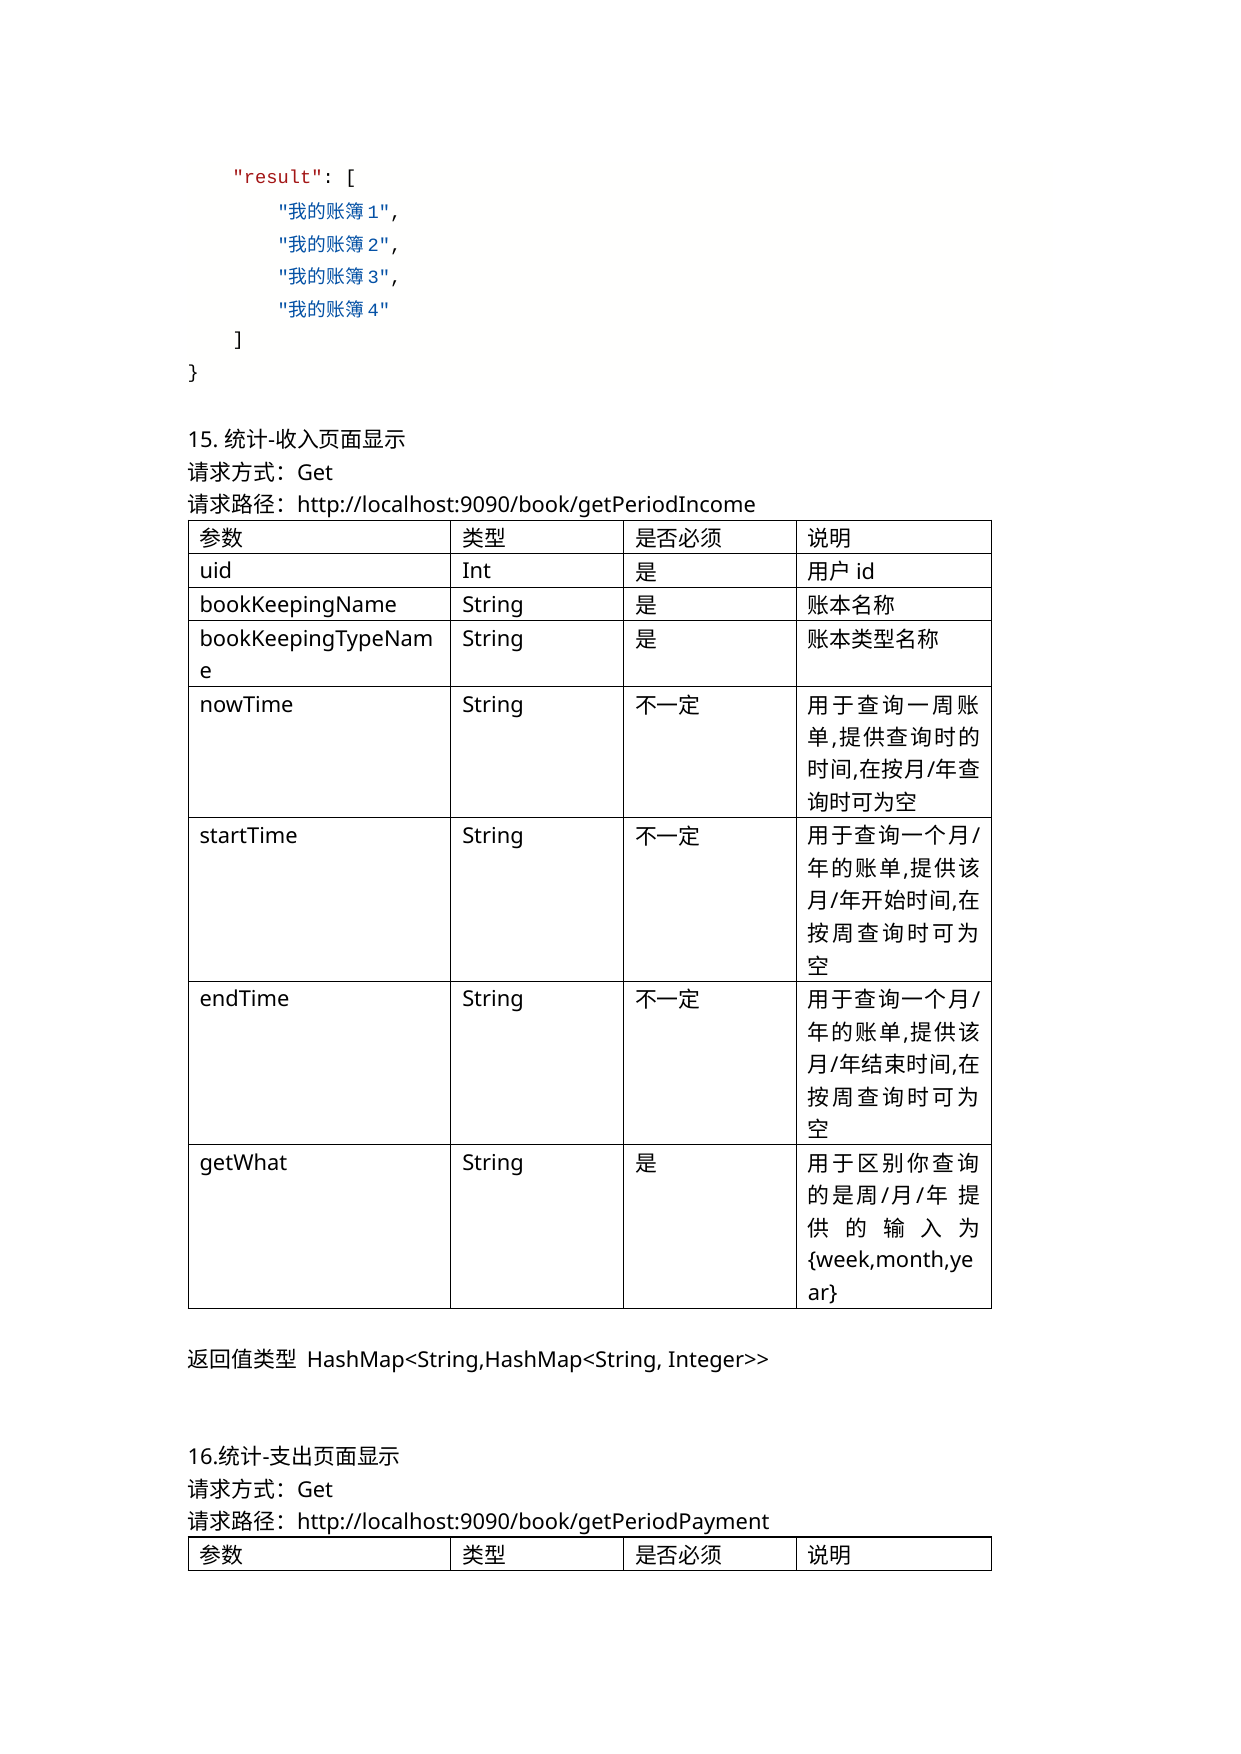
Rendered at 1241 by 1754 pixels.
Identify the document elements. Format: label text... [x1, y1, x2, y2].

table_cell 是 [624, 554, 796, 587]
table_cell String [451, 621, 623, 686]
text "result": [ [187, 162, 1053, 194]
table_cell String [451, 588, 623, 620]
table_header 是否必须 [624, 1538, 796, 1570]
table_cell bookKeepingName [189, 588, 450, 620]
table_cell String [451, 982, 623, 1144]
text "我的账簿3", [187, 259, 1053, 292]
text "我的账簿2", [187, 227, 1053, 259]
table_header 类型 [451, 1538, 623, 1570]
table_cell 不一定 [624, 818, 796, 981]
table_cell 用于查询一个月/年的账单,提供该月/年开始时间,在按周查询时可为空 [797, 818, 991, 981]
table_cell String [451, 687, 623, 817]
table_header 参数 [189, 521, 450, 553]
table_header 是否必须 [624, 521, 796, 553]
text 请求方式：Get [187, 1471, 1053, 1504]
table_cell String [451, 1145, 623, 1308]
table_cell 用于查询一个月/年的账单,提供该月/年结束时间,在按周查询时可为空 [797, 982, 991, 1144]
table_cell 不一定 [624, 982, 796, 1144]
text "我的账簿1", [187, 194, 1053, 227]
table_cell 用户id [797, 554, 991, 587]
text 返回值类型 HashMap<String,HashMap<String, Integer>> [187, 1341, 1053, 1374]
table_cell endTime [189, 982, 450, 1144]
text 请求路径：http://localhost:9090/book/getPeriodIncome [187, 487, 1053, 519]
text "我的账簿4" [187, 292, 1053, 324]
table_cell String [451, 818, 623, 981]
table_cell 是 [624, 1145, 796, 1308]
table_cell 账本名称 [797, 588, 991, 620]
table_cell 用于区别你查询的是周/月/年 提供的输入为{week,month,year} [797, 1145, 991, 1308]
table_header 说明 [797, 521, 991, 553]
text 15. 统计-收入页面显示 [187, 422, 1053, 454]
table_cell startTime [189, 818, 450, 981]
text ] [187, 324, 1053, 357]
table_header 参数 [189, 1538, 450, 1570]
table_cell Int [451, 554, 623, 587]
text 请求方式：Get [187, 454, 1053, 487]
text } [187, 357, 1053, 389]
table_cell 是 [624, 621, 796, 686]
table_cell getWhat [189, 1145, 450, 1308]
table_cell uid [189, 554, 450, 587]
table_cell 用于查询一周账单,提供查询时的时间,在按月/年查询时可为空 [797, 687, 991, 817]
table_header 说明 [797, 1538, 991, 1570]
table_cell 不一定 [624, 687, 796, 817]
table_cell 是 [624, 588, 796, 620]
table_cell 账本类型名称 [797, 621, 991, 686]
text 16.统计-支出页面显示 [187, 1439, 1053, 1471]
table_cell nowTime [189, 687, 450, 817]
table_header 类型 [451, 521, 623, 553]
table_cell bookKeepingTypeName [189, 621, 450, 686]
text 请求路径：http://localhost:9090/book/getPeriodPayment [187, 1504, 1053, 1536]
